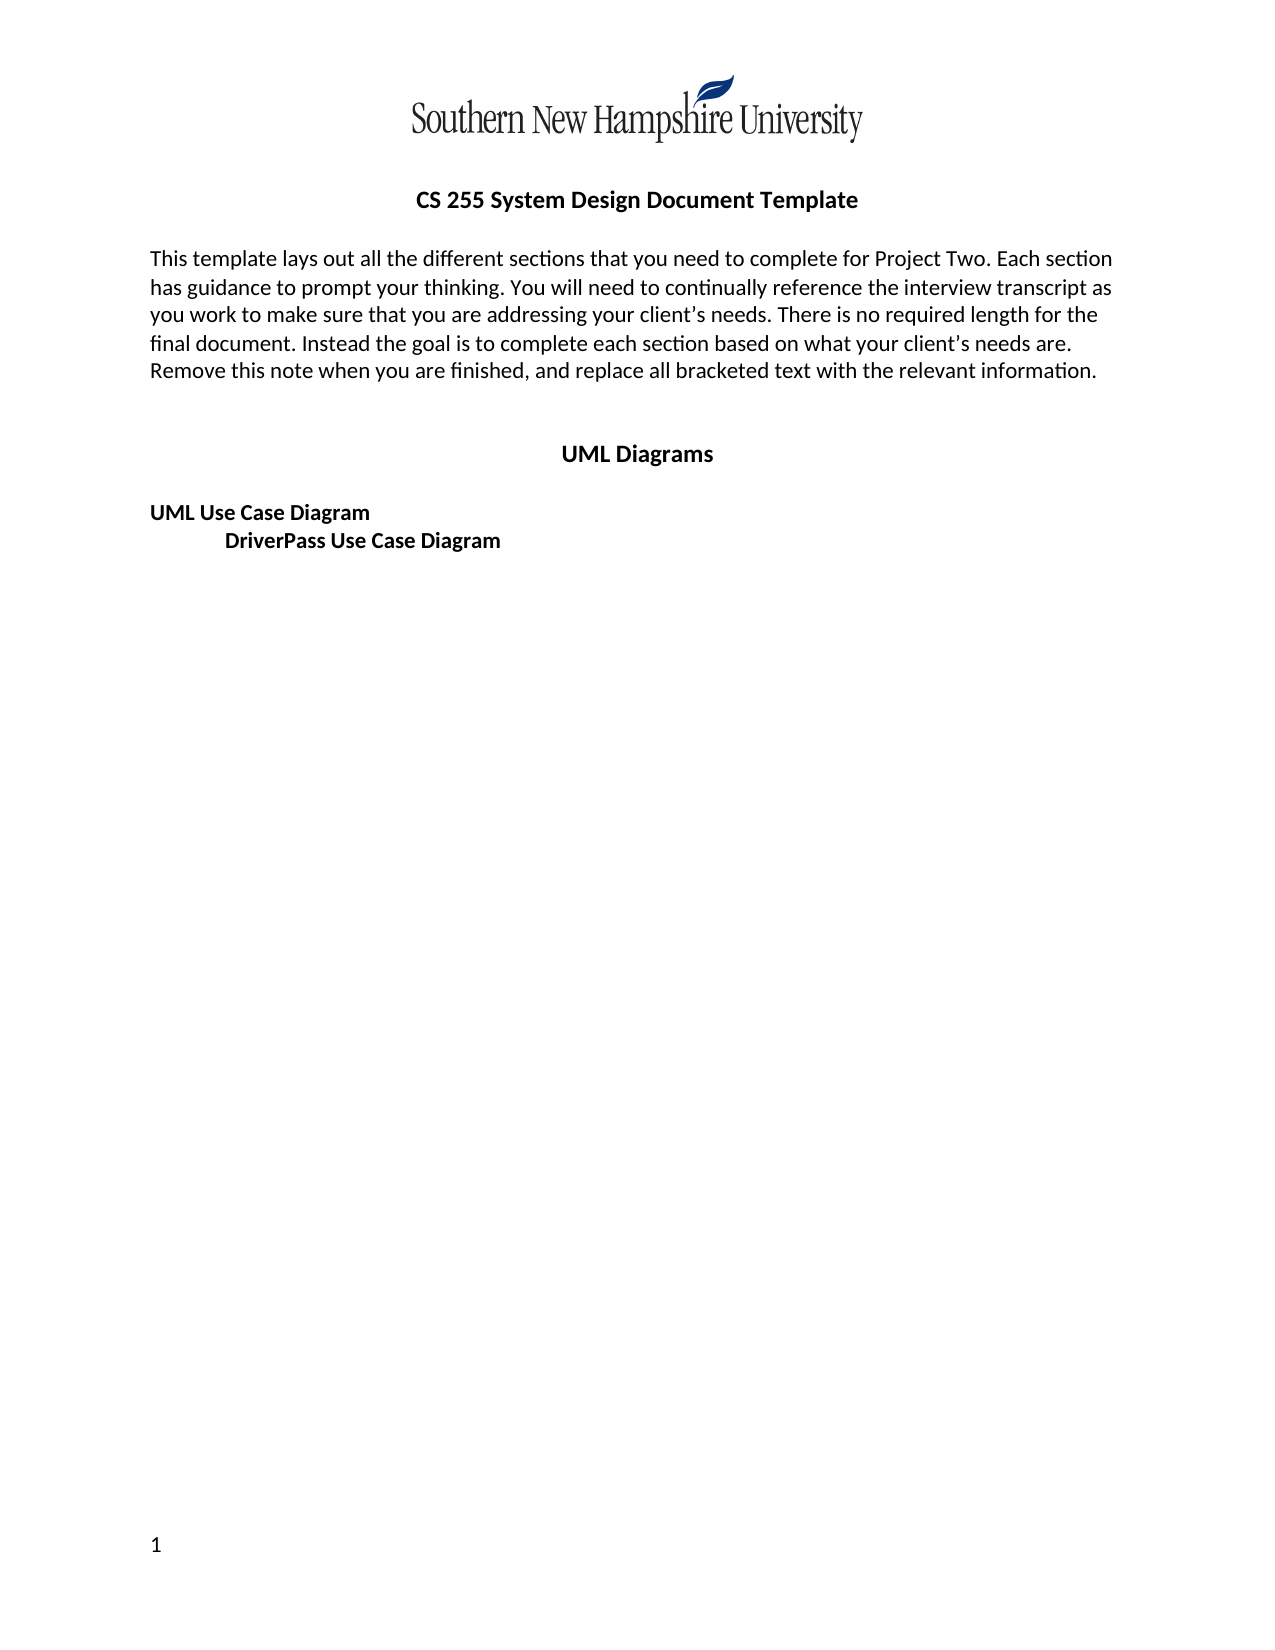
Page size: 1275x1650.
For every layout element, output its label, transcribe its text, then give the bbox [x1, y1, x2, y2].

picture [412, 75, 863, 143]
text This template lays out all the different sections that you need to complete for Project Two. Each section has guidance to prompt your thinking. You will need to continually reference the interview transcript as you work to make sure that you are addressing your client’s needs. There is no required length for the final document. Instead the goal is to complete each section based on what your client’s needs are. Remove this note when you are finished, and replace all bracketed text with the relevant information. [150, 244, 1125, 385]
subtitle CS 255 System Design Document Template [150, 184, 1125, 214]
subtitle UML Diagrams [150, 438, 1125, 468]
subtitle UML Use Case Diagram [150, 498, 1125, 526]
text DriverPass Use Case Diagram [150, 526, 1125, 554]
